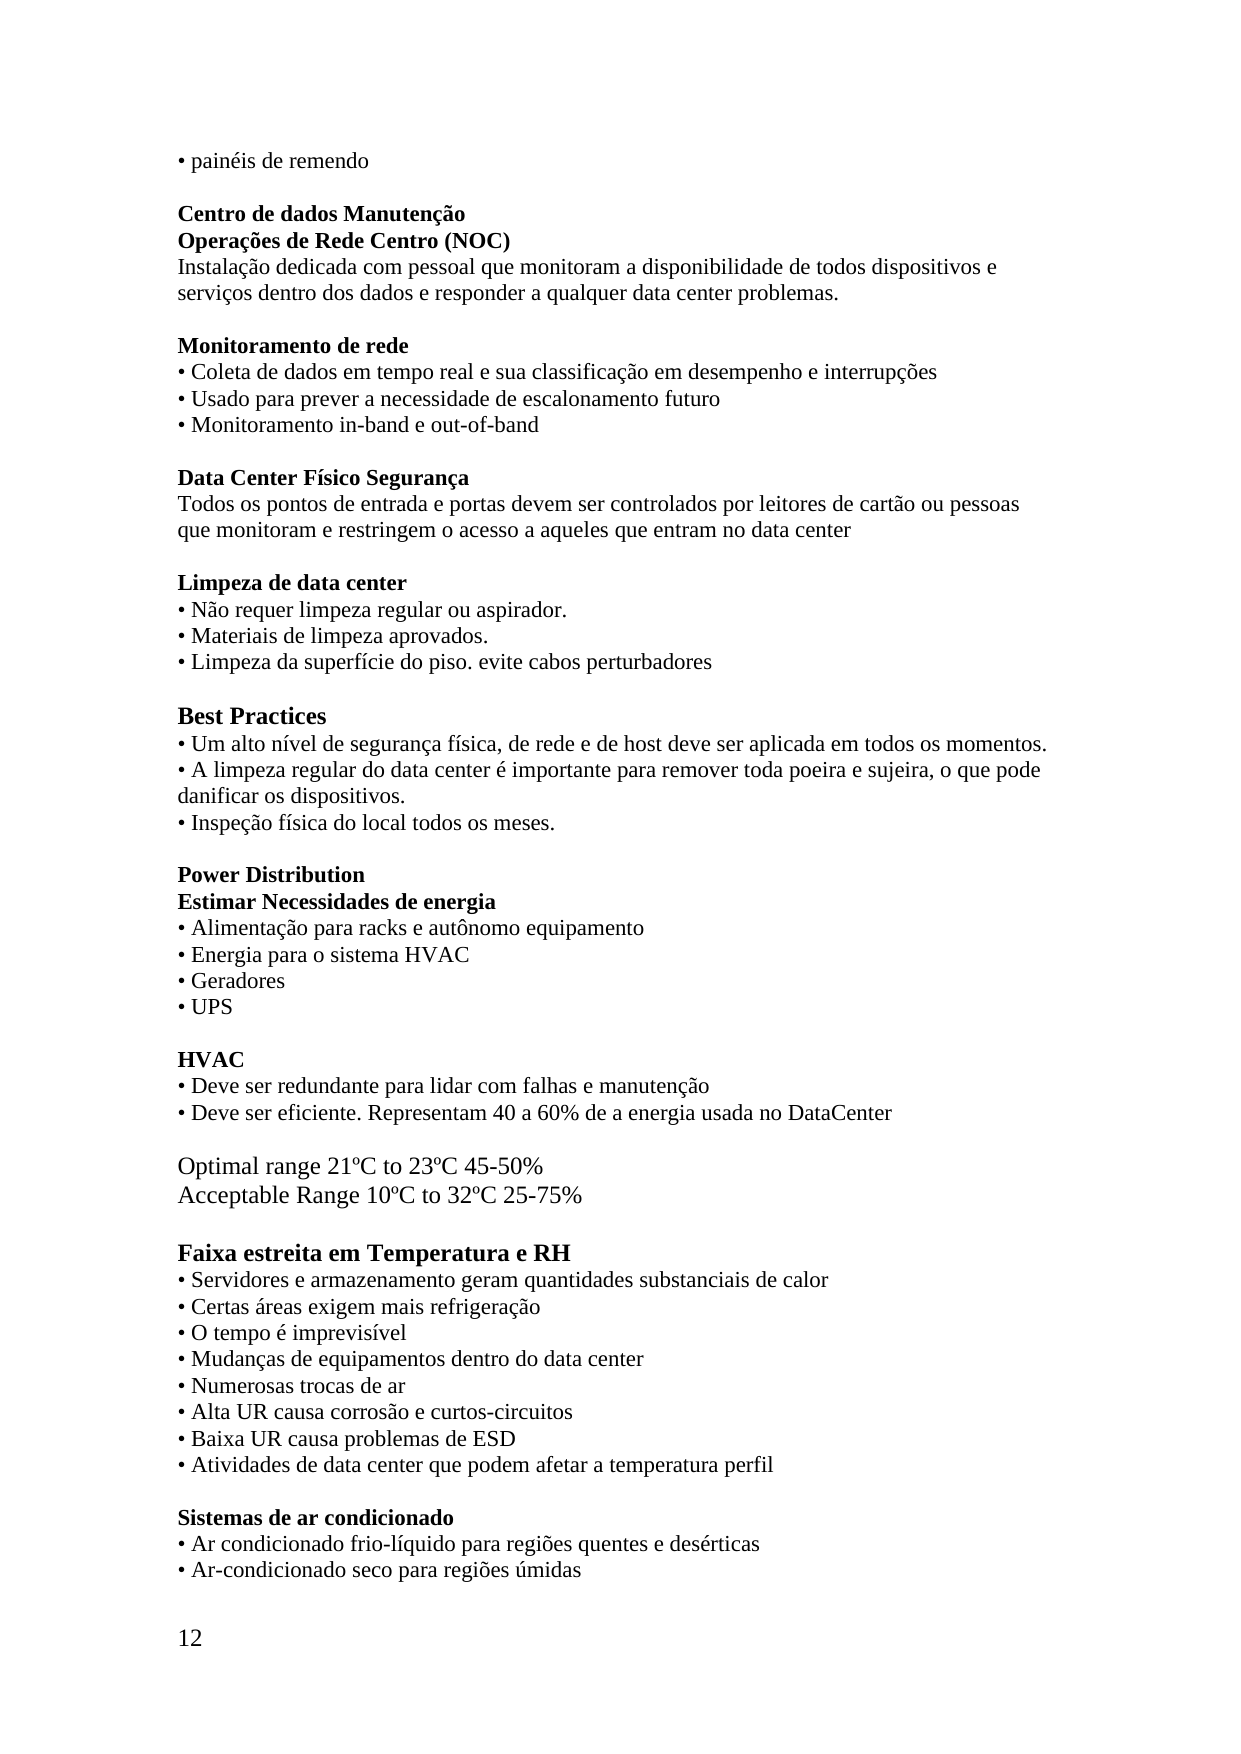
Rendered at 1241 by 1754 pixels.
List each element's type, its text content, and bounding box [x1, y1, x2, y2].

text • Limpeza da superfície do piso. evite cabos perturbadores [177, 648, 1063, 675]
text • Coleta de dados em tempo real e sua classificação em desempenho e interrupções [177, 358, 1063, 385]
text • Servidores e armazenamento geram quantidades substanciais de calor [177, 1266, 1063, 1293]
text Monitoramento de rede [177, 332, 1063, 358]
text • Materiais de limpeza aprovados. [177, 622, 1063, 648]
text • Deve ser redundante para lidar com falhas e manutenção [177, 1072, 1063, 1099]
text Optimal range 21ºC to 23ºC 45-50% [177, 1151, 1063, 1180]
text Best Practices [177, 701, 1063, 730]
text • Alimentação para racks e autônomo equipamento [177, 914, 1063, 941]
text • Usado para prever a necessidade de escalonamento futuro [177, 385, 1063, 411]
text • Certas áreas exigem mais refrigeração [177, 1293, 1063, 1319]
text • Numerosas trocas de ar [177, 1372, 1063, 1398]
text • Baixa UR causa problemas de ESD [177, 1424, 1063, 1451]
text Data Center Físico Segurança [177, 464, 1063, 490]
text • A limpeza regular do data center é importante para remover toda poeira e sujeira, o que pode danificar os dispositivos. [177, 756, 1063, 809]
text • UPS [177, 993, 1063, 1020]
text • Ar condicionado frio-líquido para regiões quentes e desérticas [177, 1530, 1063, 1556]
text • Ar-condicionado seco para regiões úmidas [177, 1556, 1063, 1583]
text Acceptable Range 10ºC to 32ºC 25-75% [177, 1180, 1063, 1209]
text • Atividades de data center que podem afetar a temperatura perfil [177, 1451, 1063, 1477]
text HVAC [177, 1046, 1063, 1072]
text que monitoram e restringem o acesso a aqueles que entram no data center [177, 517, 1063, 543]
text • Inspeção física do local todos os meses. [177, 809, 1063, 835]
text Operações de Rede Centro (NOC) [177, 227, 1063, 253]
text • painéis de remendo [177, 148, 1063, 174]
text • Mudanças de equipamentos dentro do data center [177, 1346, 1063, 1372]
text Estimar Necessidades de energia [177, 888, 1063, 914]
text • Monitoramento in-band e out-of-band [177, 411, 1063, 437]
text • Não requer limpeza regular ou aspirador. [177, 596, 1063, 622]
text Limpeza de data center [177, 569, 1063, 596]
text • Geradores [177, 967, 1063, 993]
text Centro de dados Manutenção [177, 200, 1063, 227]
text Instalação dedicada com pessoal que monitoram a disponibilidade de todos dispositivos e serviços dentro dos dados e responder a qualquer data center problemas. [177, 253, 1063, 306]
text Faixa estreita em Temperatura e RH [177, 1238, 1063, 1266]
text • Alta UR causa corrosão e curtos-circuitos [177, 1398, 1063, 1424]
text Todos os pontos de entrada e portas devem ser controlados por leitores de cartão ou pessoas [177, 490, 1063, 517]
text Power Distribution [177, 862, 1063, 888]
text • Um alto nível de segurança física, de rede e de host deve ser aplicada em todos os momentos. [177, 730, 1063, 756]
text Sistemas de ar condicionado [177, 1504, 1063, 1530]
text • Energia para o sistema HVAC [177, 941, 1063, 967]
text • Deve ser eficiente. Representam 40 a 60% de a energia usada no DataCenter [177, 1099, 1063, 1125]
text • O tempo é imprevisível [177, 1319, 1063, 1346]
